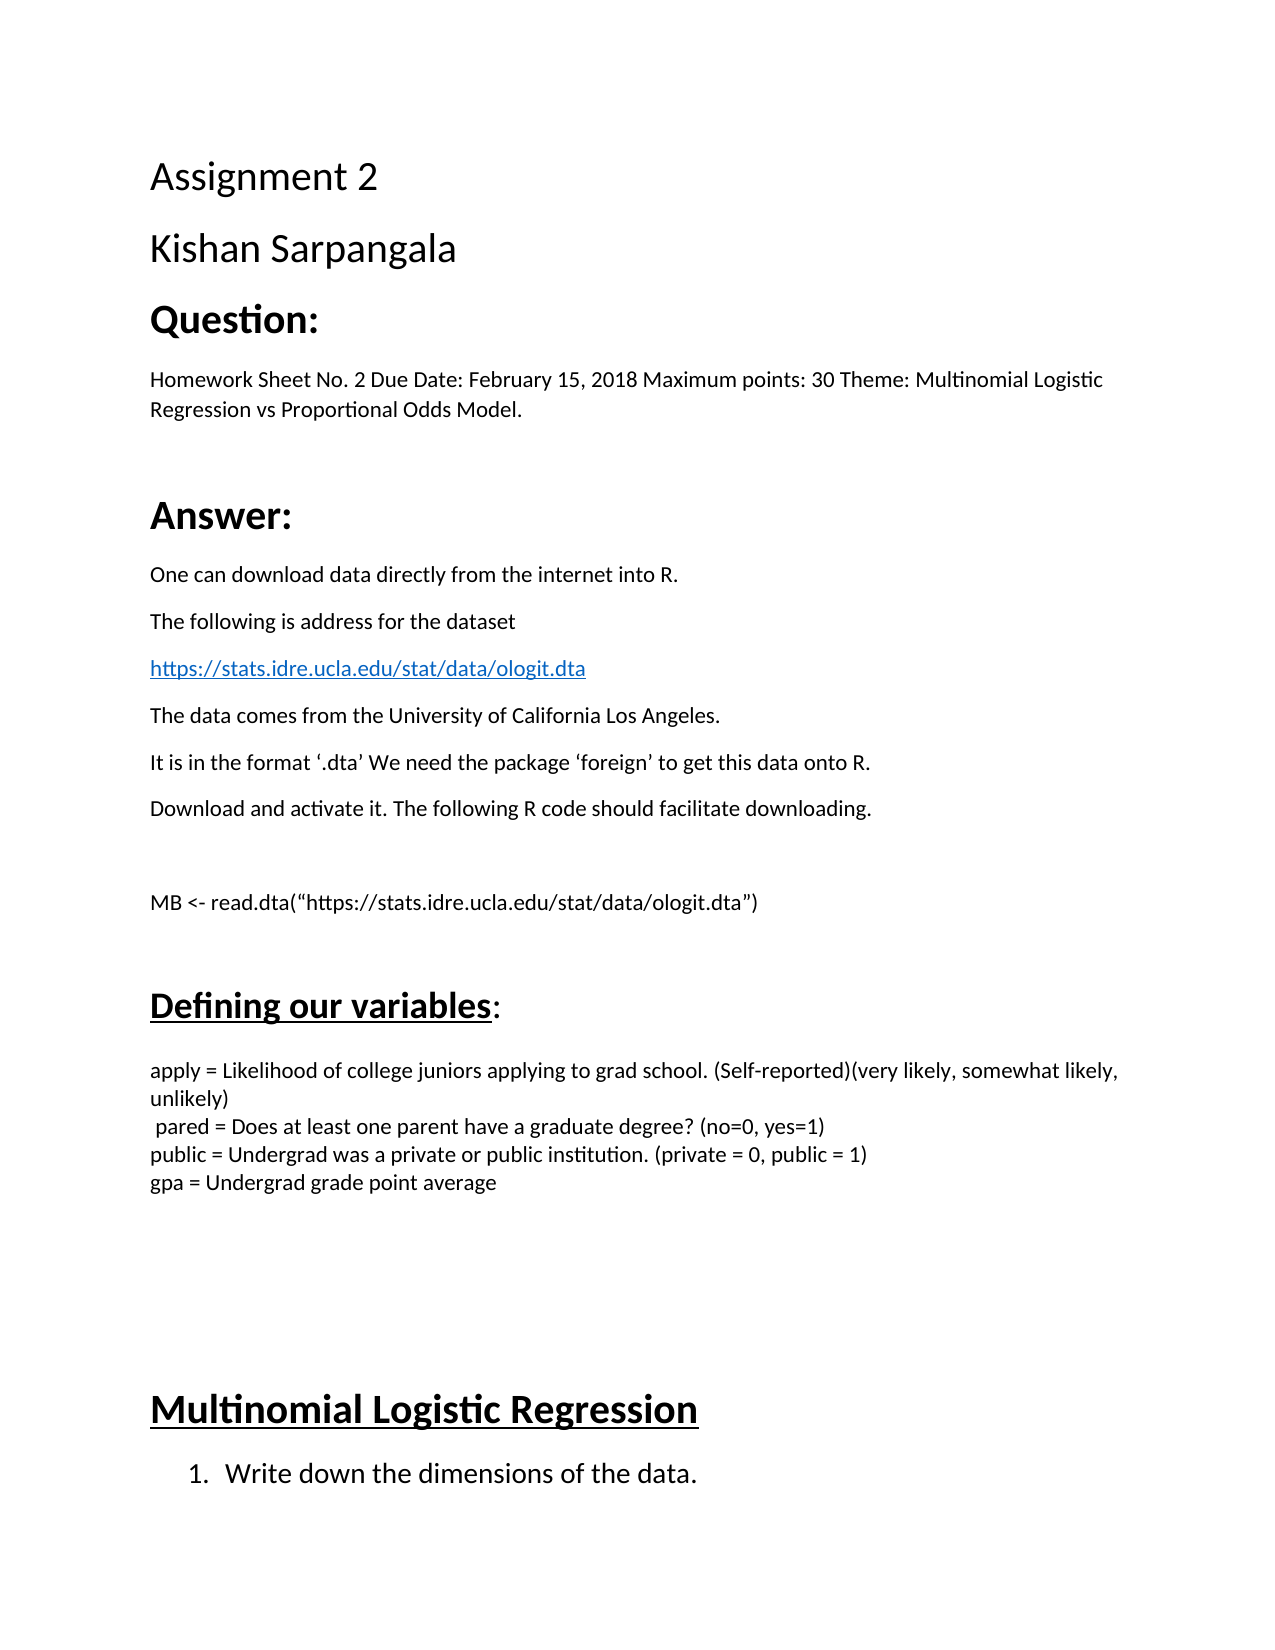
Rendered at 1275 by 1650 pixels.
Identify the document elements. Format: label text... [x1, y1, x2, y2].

text The following is address for the dataset [150, 607, 1125, 635]
text Answer: [150, 489, 1125, 539]
text MB <- read.dta(“https://stats.idre.ucla.edu/stat/data/ologit.dta”) [150, 888, 1125, 916]
text The data comes from the University of California Los Angeles. [150, 701, 1125, 729]
text Download and activate it. The following R code should facilitate downloading. [150, 794, 1125, 823]
list Write down the dimensions of the data. [187, 1455, 1125, 1491]
text Assignment 2 [150, 150, 1125, 201]
text Defining our variables: [150, 982, 1125, 1028]
text Kishan Sarpangala [150, 222, 1125, 272]
text Homework Sheet No. 2 Due Date: February 15, 2018 Maximum points: 30 Theme: Multinomial Logistic Regression vs Proportional Odds Model. [150, 365, 1125, 423]
text One can download data directly from the internet into R. [150, 560, 1125, 588]
text https://stats.idre.ucla.edu/stat/data/ologit.dta [150, 654, 1125, 682]
text apply = Likelihood of college juniors applying to grad school. (Self-reported)(very likely, somewhat likely, unlikely) [150, 1056, 1125, 1112]
text Multinomial Logistic Regression [150, 1383, 1125, 1434]
text Question: [150, 293, 1125, 344]
text pared = Does at least one parent have a graduate degree? (no=0, yes=1) [150, 1112, 1125, 1140]
text It is in the format ‘.dta’ We need the package ‘foreign’ to get this data onto R. [150, 748, 1125, 776]
text gpa = Undergrad grade point average [150, 1168, 1125, 1196]
text public = Undergrad was a private or public institution. (private = 0, public = 1) [150, 1140, 1125, 1168]
